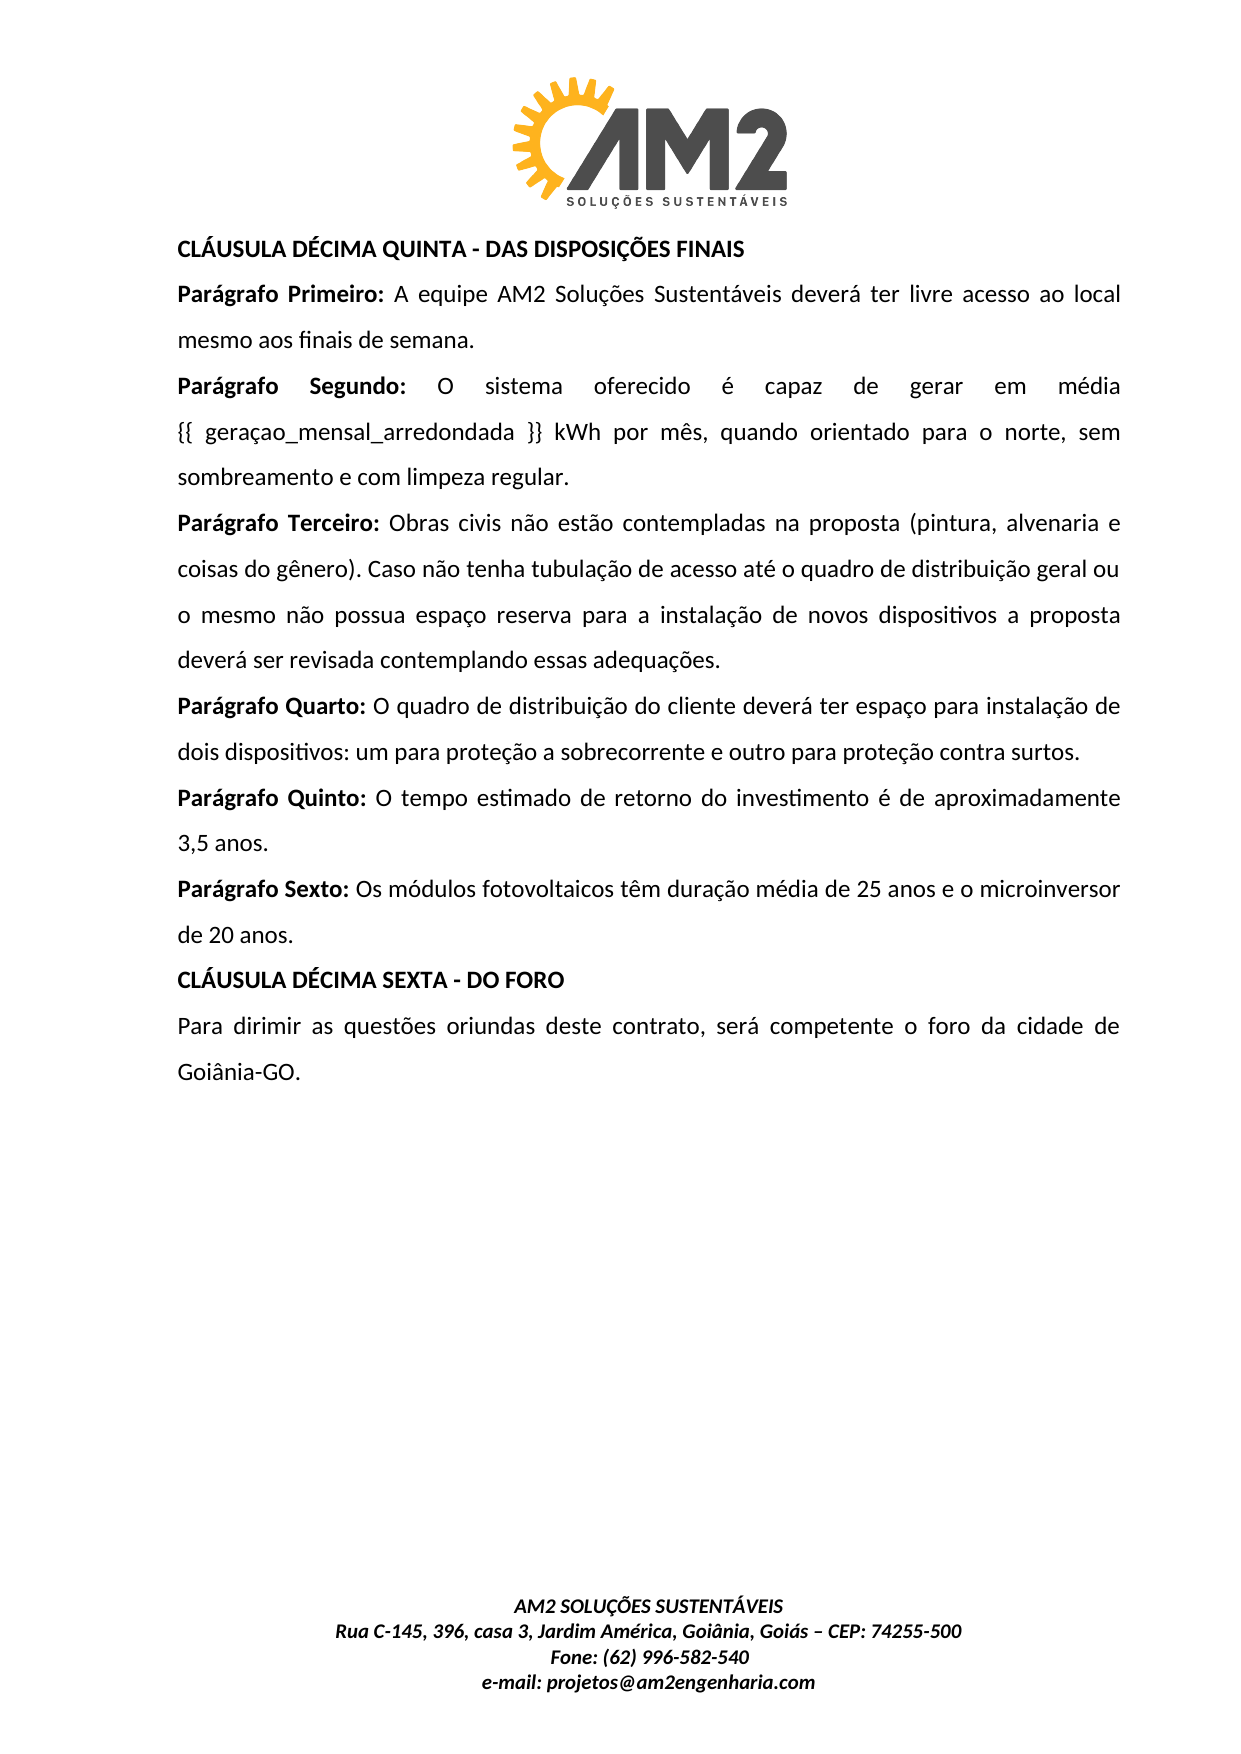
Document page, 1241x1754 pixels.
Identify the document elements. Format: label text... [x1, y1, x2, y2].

text Parágrafo Segundo: O sistema oferecido é capaz de gerar em média {{ geraçao_mensal_arredondada }} kWh por mês, quando orientado para o norte, sem sombreamento e com limpeza regular. [177, 370, 1122, 492]
text Parágrafo Primeiro: A equipe AM2 Soluções Sustentáveis deverá ter livre acesso ao local mesmo aos finais de semana. [177, 279, 1122, 355]
text Parágrafo Quarto: O quadro de distribuição do cliente deverá ter espaço para instalação de dois dispositivos: um para proteção a sobrecorrente e outro para proteção contra surtos. [177, 690, 1122, 766]
picture [512, 77, 787, 209]
text CLÁUSULA DÉCIMA SEXTA - DO FORO [177, 964, 1122, 995]
text Para dirimir as questões oriundas deste contrato, será competente o foro da cidade de Goiânia-GO. [177, 1010, 1122, 1087]
text Parágrafo Sexto: Os módulos fotovoltaicos têm duração média de 25 anos e o microinversor de 20 anos. [177, 873, 1122, 949]
text Parágrafo Terceiro: Obras civis não estão contempladas na proposta (pintura, alvenaria e coisas do gênero). Caso não tenha tubulação de acesso até o quadro de distribuição geral ou o mesmo não possua espaço reserva para a instalação de novos dispositivos a proposta deverá ser revisada contemplando essas adequações. [177, 507, 1122, 675]
text CLÁUSULA DÉCIMA QUINTA - DAS DISPOSIÇÕES FINAIS [177, 233, 1122, 263]
text Parágrafo Quinto: O tempo estimado de retorno do investimento é de aproximadamente 3,5 anos. [177, 782, 1122, 858]
